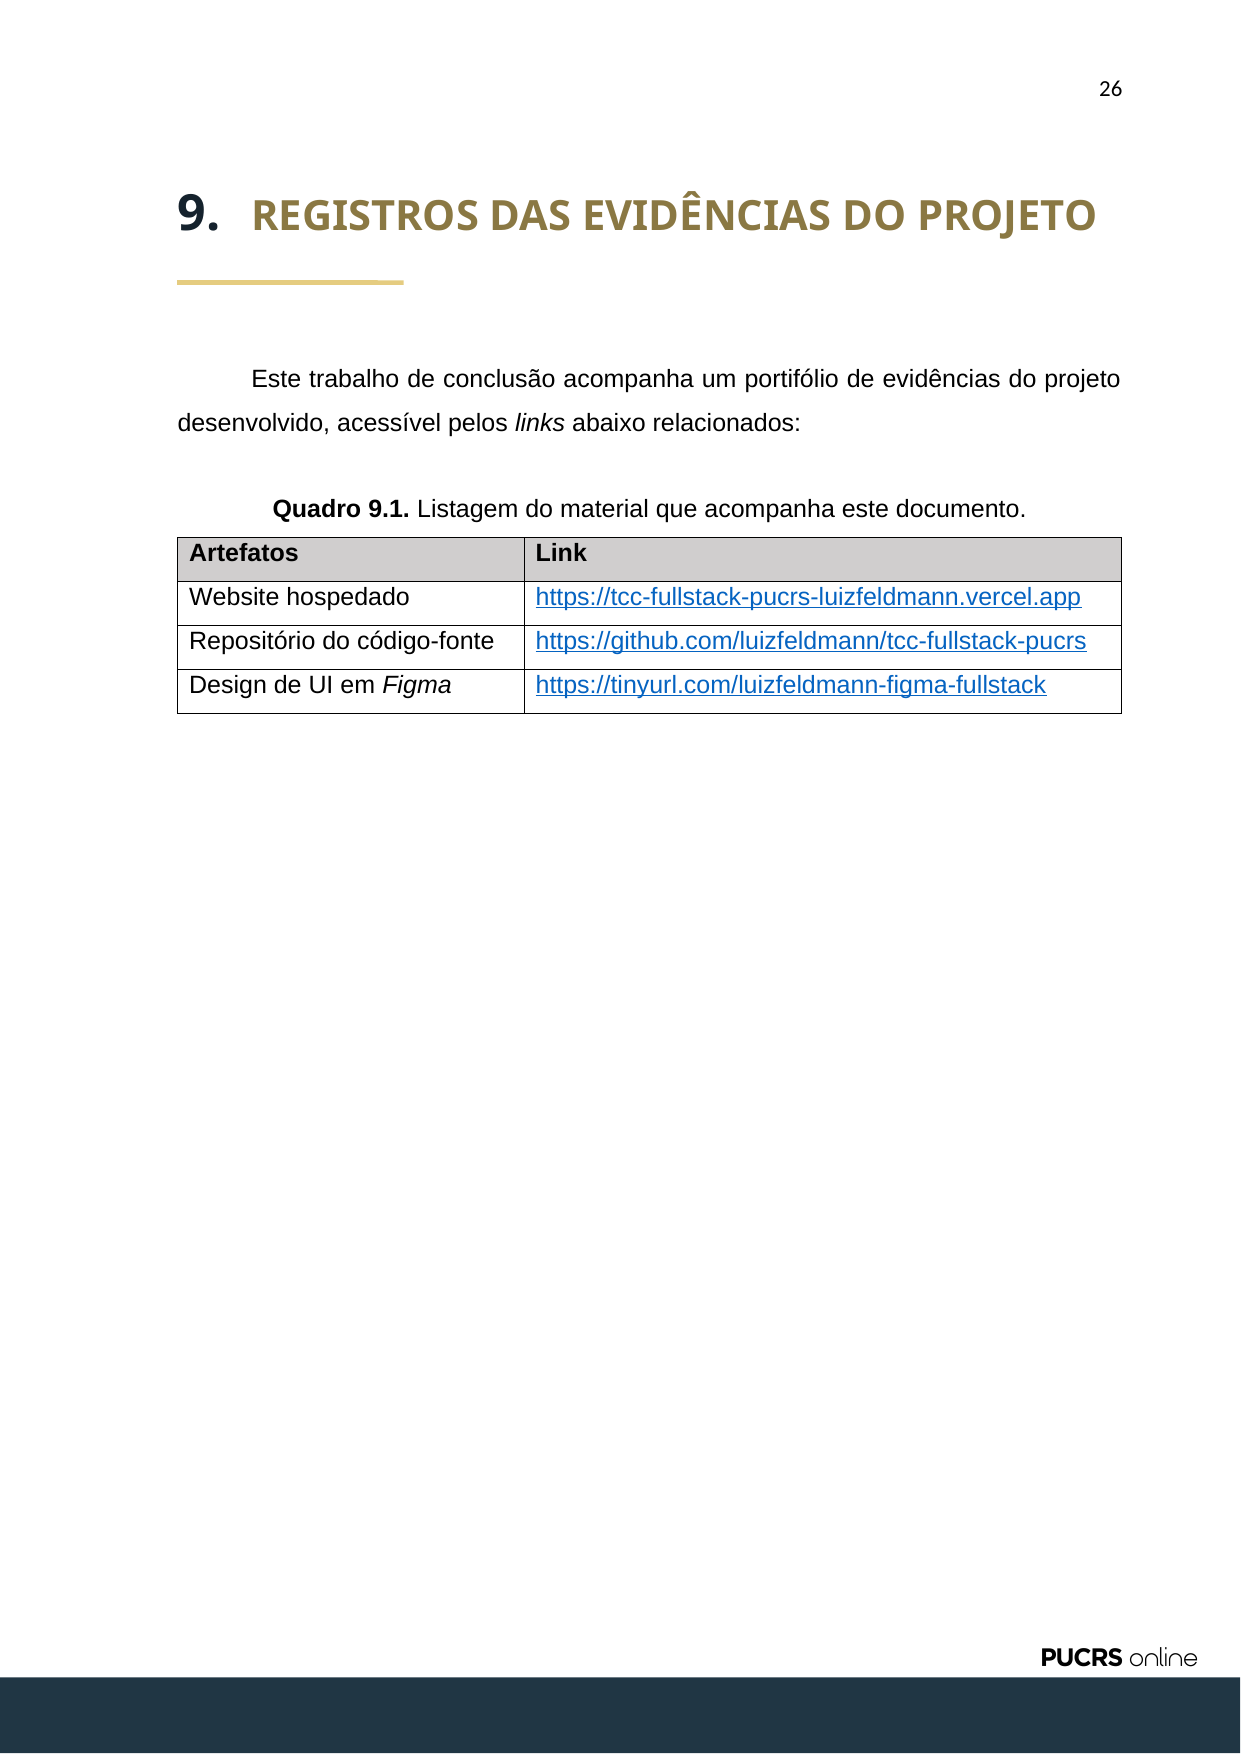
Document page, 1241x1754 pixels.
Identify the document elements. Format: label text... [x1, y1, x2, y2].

picture [1040, 1646, 1198, 1668]
table_header Artefatos [178, 538, 524, 581]
table_header Link [525, 538, 1121, 581]
table_cell Repositório do código-fonte [178, 626, 524, 669]
table_cell https://tcc-fullstack-pucrs-luizfeldmann.vercel.app [525, 582, 1121, 625]
text Quadro 9.1. Listagem do material que acompanha este documento. [177, 494, 1122, 523]
subtitle Registros das evidências do projeto [177, 177, 1122, 245]
table_cell Website hospedado [178, 582, 524, 625]
table_cell https://tinyurl.com/luizfeldmann-figma-fullstack [525, 670, 1121, 713]
table_cell Design de UI em Figma [178, 670, 524, 713]
table_cell https://github.com/luizfeldmann/tcc-fullstack-pucrs [525, 626, 1121, 669]
text Este trabalho de conclusão acompanha um portifólio de evidências do projeto desenvolvido, acessível pelos links abaixo relacionados: [177, 364, 1122, 436]
